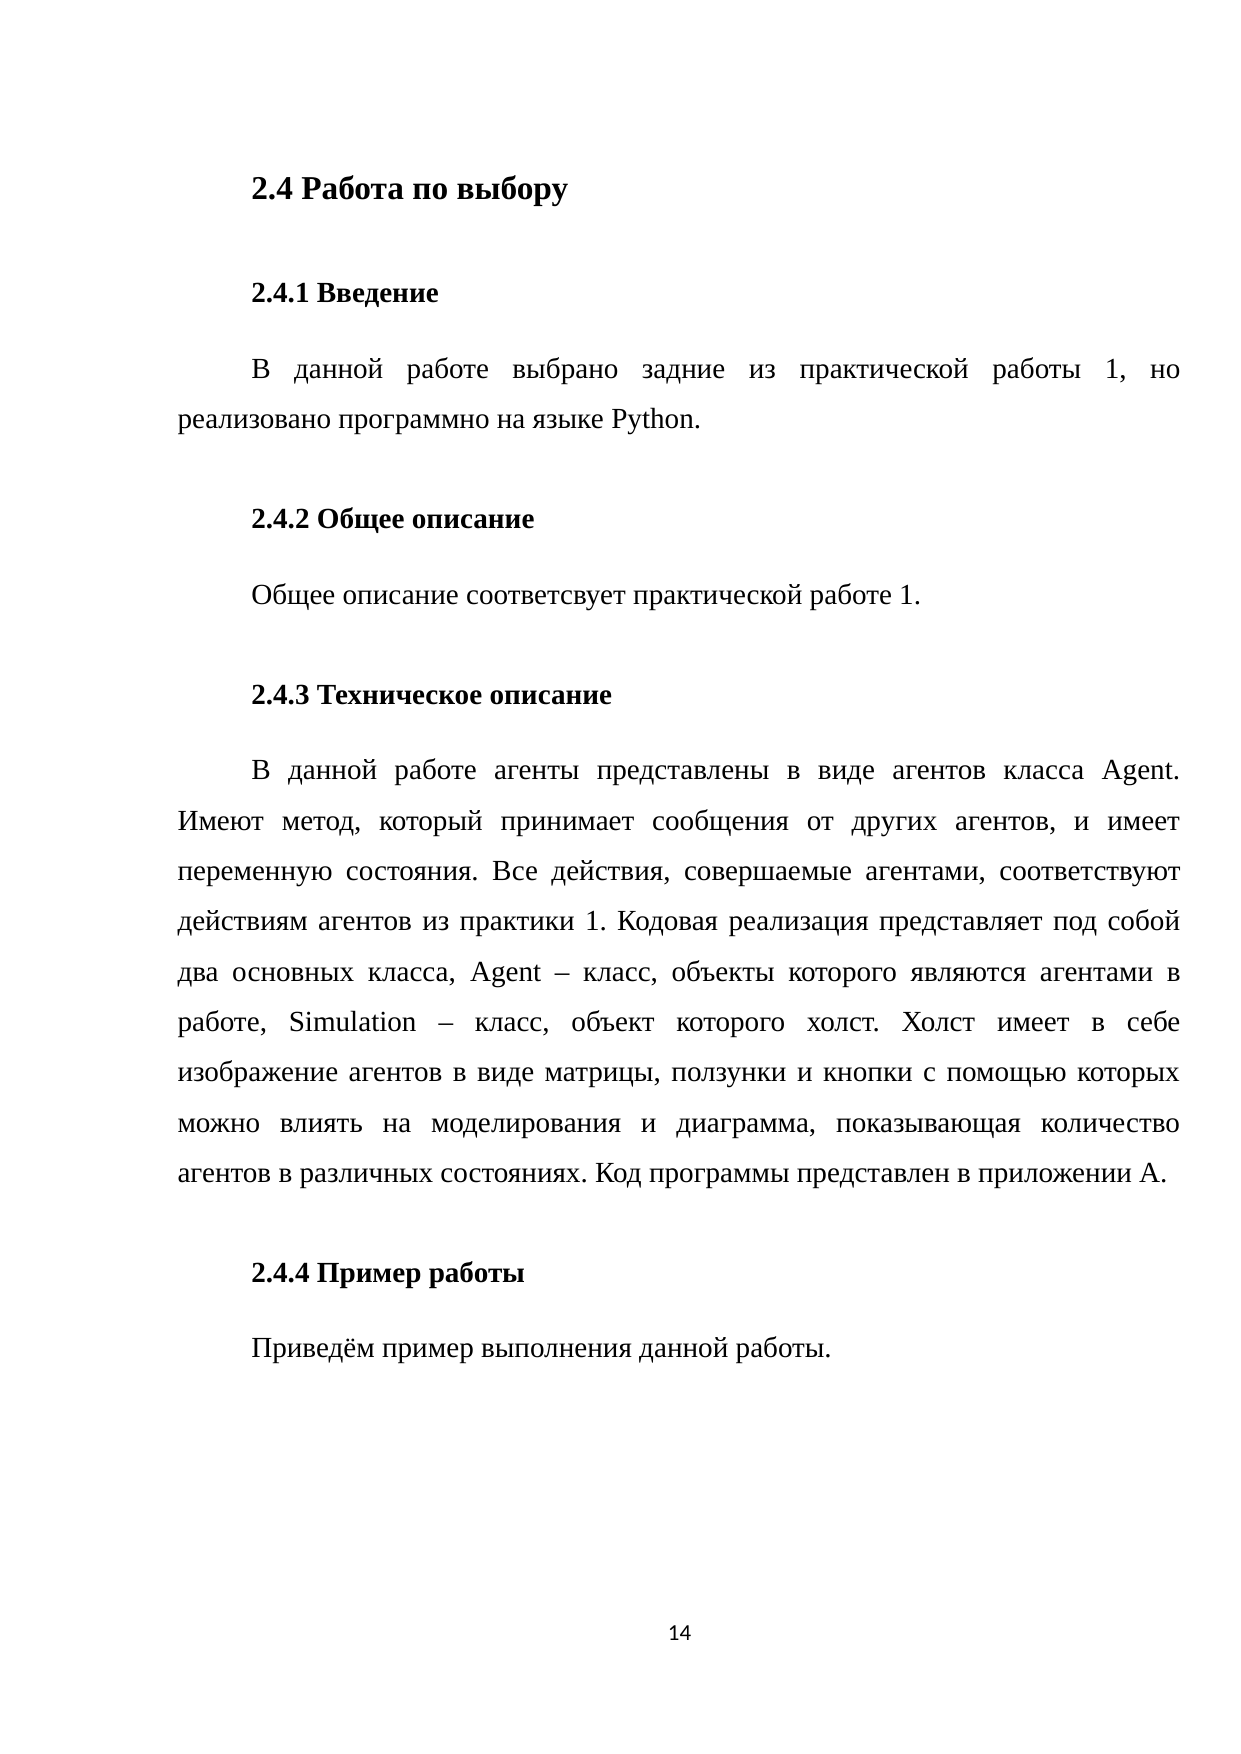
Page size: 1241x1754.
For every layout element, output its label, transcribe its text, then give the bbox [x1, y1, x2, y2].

text 2.4.3 Техническое описание [177, 677, 1181, 711]
text 2.4.1 Введение [177, 276, 1181, 309]
text Приведём пример выполнения данной работы. [177, 1331, 1181, 1364]
text В данной работе агенты представлены в виде агентов класса Agent. Имеют метод, который принимает сообщения от других агентов, и имеет переменную состояния. Все действия, совершаемые агентами, соответствуют действиям агентов из практики 1. Кодовая реализация представляет под собой два основных класса, Agent – класс, объекты которого являются агентами в работе, Simulation – класс, объект которого холст. Холст имеет в себе изображение агентов в виде матрицы, ползунки и кнопки с помощью которых можно влиять на моделирования и диаграмма, показывающая количество агентов в различных состояниях. Код программы представлен в приложении А. [177, 752, 1181, 1188]
text Общее описание соответсвует практической работе 1. [177, 577, 1181, 610]
text 2.4 Работа по выбору [177, 168, 1181, 206]
text В данной работе выбрано задние из практической работы 1, но реализовано программно на языке Python. [177, 351, 1181, 435]
text 2.4.2 Общее описание [177, 502, 1181, 535]
text 2.4.4 Пример работы [177, 1255, 1181, 1289]
